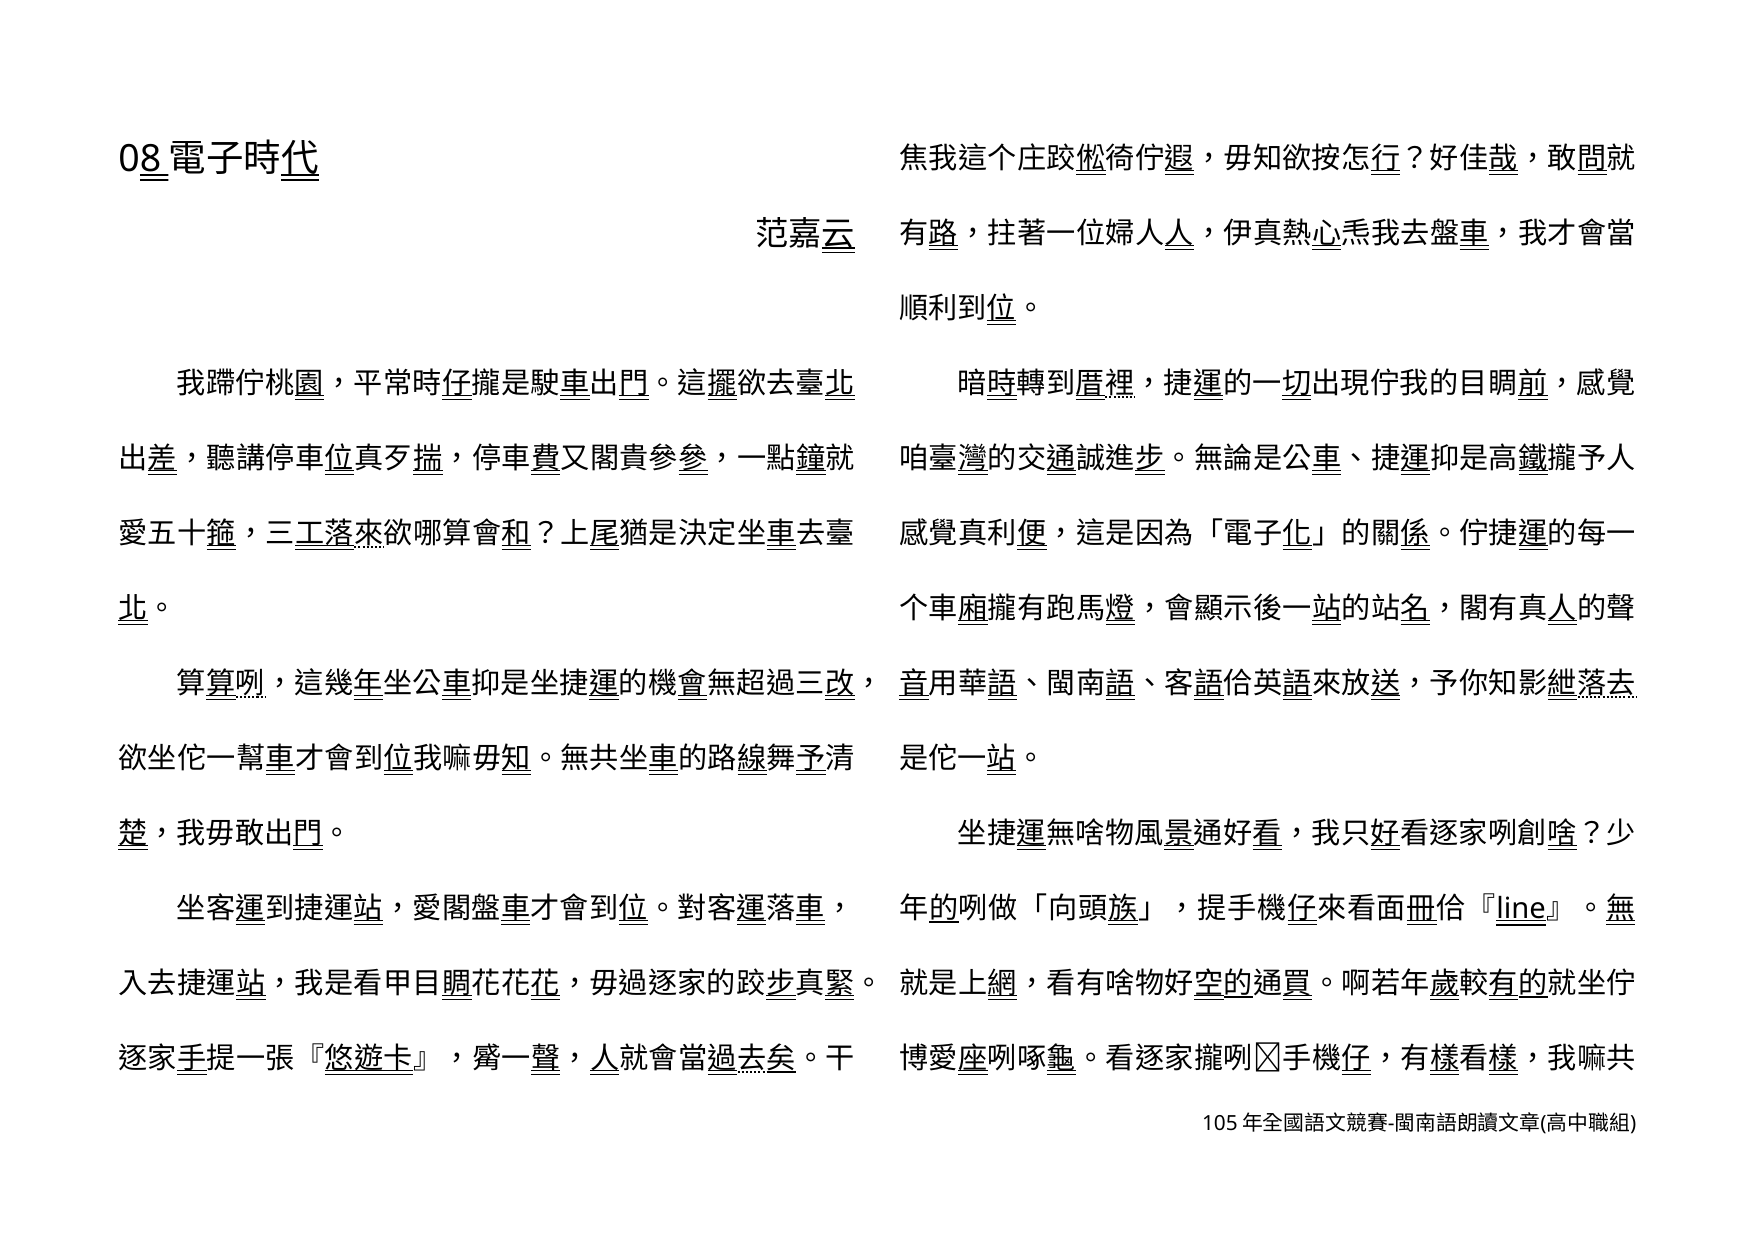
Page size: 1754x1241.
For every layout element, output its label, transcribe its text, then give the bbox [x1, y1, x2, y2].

text 范嘉云 [118, 193, 855, 268]
text 算算咧，這幾年坐公車抑是坐捷運的機會無超過三改，欲坐佗一幫車才會到位我嘛毋知。無共坐車的路線舞予清楚，我毋敢出門。 [118, 643, 855, 868]
text 08電子時代 [118, 118, 855, 193]
text 坐客運到捷運站，愛閣盤車才會到位。對客運落車，入去捷運站，我是看甲目睭花花花，毋過逐家的跤步真緊。逐家手提一張『悠遊卡』，觱一聲，人就會當過去矣。干焦我這个庄跤倯徛佇遐，毋知欲按怎行？好佳哉，敢問就有路，拄著一位婦人人，伊真熱心𤆬我去盤車，我才會當順利到位。 [899, 118, 1636, 343]
text 暗時轉到厝裡，捷運的一切出現佇我的目睭前，感覺咱臺灣的交通誠進步。無論是公車、捷運抑是高鐵攏予人感覺真利便，這是因為「電子化」的關係。佇捷運的每一个車廂攏有跑馬燈，會顯示後一站的站名，閣有真人的聲音用華語、閩南語、客語佮英語來放送，予你知影紲落去是佗一站。 [899, 343, 1636, 793]
text 我蹛佇桃園，平常時仔攏是駛車出門。這擺欲去臺北出差，聽講停車位真歹揣，停車費又閣貴參參，一點鐘就愛五十箍，三工落來欲哪算會和？上尾猶是決定坐車去臺北。 [118, 343, 855, 643]
text 坐客運到捷運站，愛閣盤車才會到位。對客運落車，入去捷運站，我是看甲目睭花花花，毋過逐家的跤步真緊。逐家手提一張『悠遊卡』，觱一聲，人就會當過去矣。干焦我這个庄跤倯徛佇遐，毋知欲按怎行？好佳哉，敢問就有路，拄著一位婦人人，伊真熱心𤆬我去盤車，我才會當順利到位。 [118, 868, 855, 1093]
text 坐捷運無啥物風景通好看，我只好看逐家咧創啥？少年的咧做「向頭族」，提手機仔來看面冊佮『line』。無就是上網，看有啥物好空的通買。啊若年歲較有的就坐佇博愛座咧啄龜。看逐家攏咧手機仔，有樣看樣，我嘛共我的提出來收電子批，驚有重要的代誌落勾去。毋過我是袂看手機仔傷久的，因為按呢對目睭真傷。 [899, 793, 1636, 1093]
